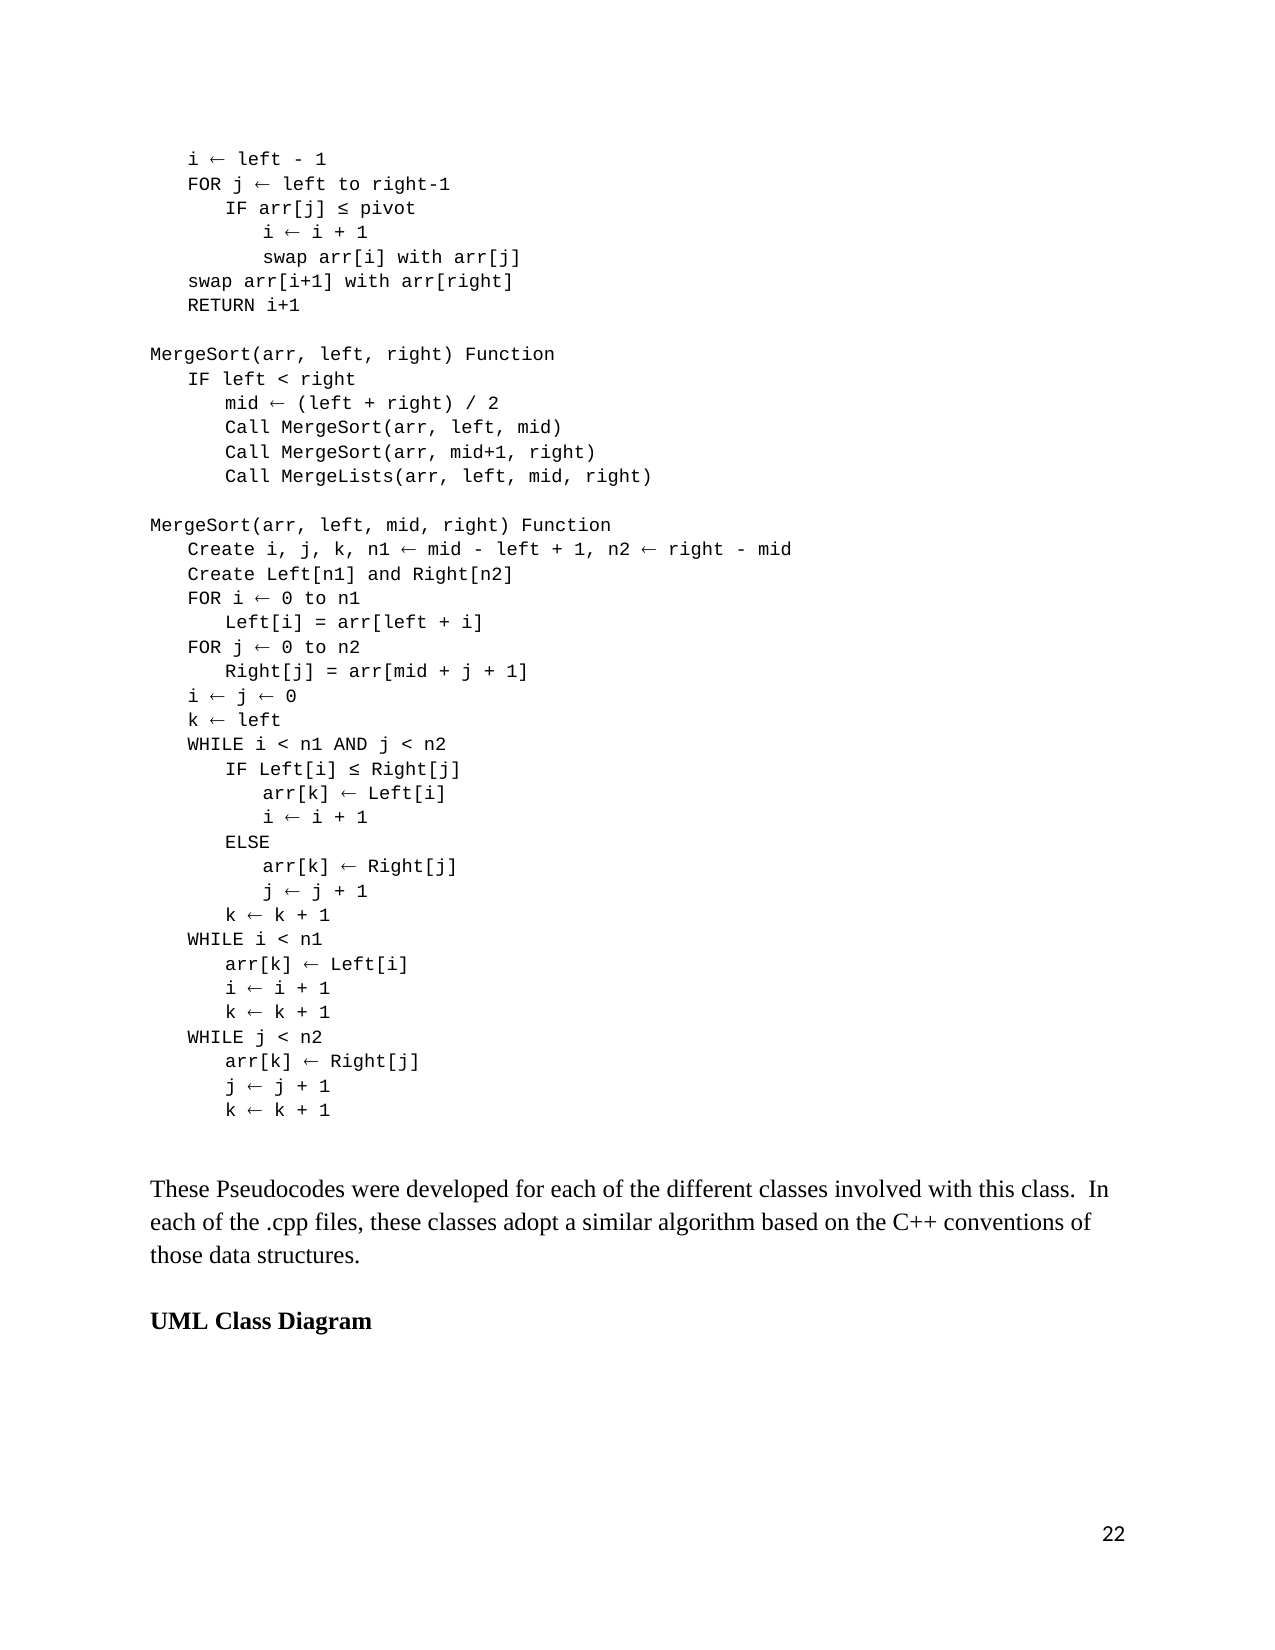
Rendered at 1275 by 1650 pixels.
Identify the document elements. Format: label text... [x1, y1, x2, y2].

text j j + 1 [150, 881, 1125, 902]
text MergeSort(arr, left, right) Function [150, 345, 1125, 366]
text WHILE i < n1 [150, 930, 1125, 951]
text arr[k] Left[i] [150, 784, 1125, 805]
text k left [150, 711, 1125, 732]
text arr[k] Right[j] [150, 1052, 1125, 1073]
text i left - 1 [150, 150, 1125, 171]
text Call MergeSort(arr, left, mid) [150, 418, 1125, 439]
text arr[k] Right[j] [150, 857, 1125, 878]
text Call MergeSort(arr, mid+1, right) [150, 442, 1125, 464]
text Call MergeLists(arr, left, mid, right) [150, 467, 1125, 488]
text ELSE [150, 832, 1125, 854]
text Create i, j, k, n1 mid - left + 1, n2 right - mid [150, 540, 1125, 561]
text i i + 1 [150, 979, 1125, 1000]
text IF arr[j] ≤ pivot [150, 199, 1125, 220]
text k k + 1 [150, 1101, 1125, 1122]
text FOR i 0 to n1 [150, 589, 1125, 610]
text FOR j 0 to n2 [150, 637, 1125, 659]
text arr[k] Left[i] [150, 954, 1125, 976]
text UML Class Diagram [150, 1306, 1125, 1334]
text mid (left + right) / 2 [150, 394, 1125, 415]
text IF left < right [150, 369, 1125, 391]
text i i + 1 [150, 808, 1125, 829]
text Right[j] = arr[mid + j + 1] [150, 662, 1125, 683]
text swap arr[i] with arr[j] [150, 247, 1125, 269]
text i i + 1 [150, 223, 1125, 244]
text WHILE j < n2 [150, 1027, 1125, 1049]
text k k + 1 [150, 906, 1125, 927]
text WHILE i < n1 AND j < n2 [150, 735, 1125, 756]
text IF Left[i] ≤ Right[j] [150, 759, 1125, 781]
text MergeSort(arr, left, mid, right) Function [150, 516, 1125, 537]
text These Pseudocodes were developed for each of the different classes involved with this class. In each of the .cpp files, these classes adopt a similar algorithm based on the C++ conventions of those data structures. [150, 1174, 1125, 1268]
text swap arr[i+1] with arr[right] [150, 272, 1125, 293]
text FOR j left to right-1 [150, 174, 1125, 196]
text RETURN i+1 [150, 296, 1125, 317]
text Create Left[n1] and Right[n2] [150, 564, 1125, 586]
text i j 0 [150, 686, 1125, 707]
text Left[i] = arr[left + i] [150, 613, 1125, 634]
text k k + 1 [150, 1003, 1125, 1024]
text j j + 1 [150, 1076, 1125, 1097]
